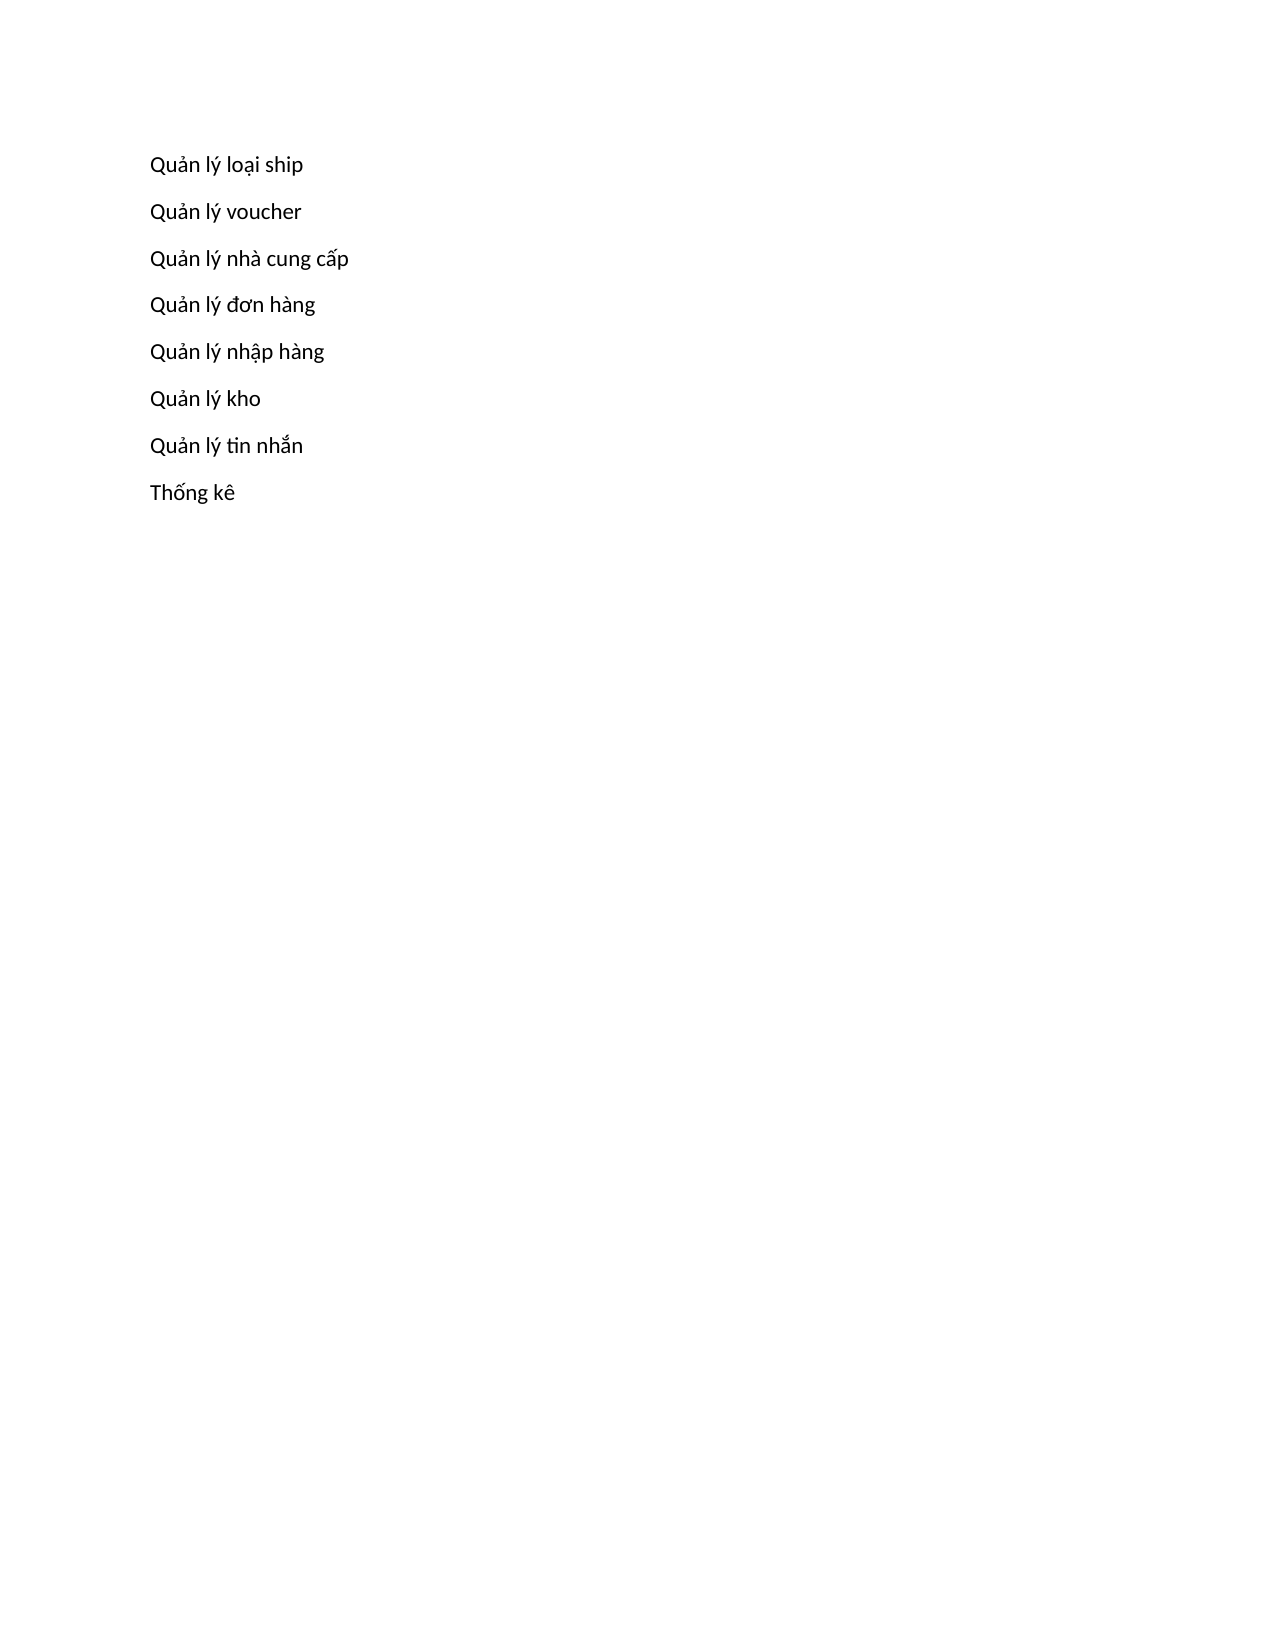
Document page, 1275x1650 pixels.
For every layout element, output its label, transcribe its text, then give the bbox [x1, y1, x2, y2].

text Thống kê [150, 478, 1125, 506]
text Quản lý đơn hàng [150, 291, 1125, 319]
text Quản lý nhập hàng [150, 337, 1125, 366]
text Quản lý kho [150, 384, 1125, 412]
text Quản lý loại ship [150, 150, 1125, 178]
text Quản lý tin nhắn [150, 431, 1125, 459]
text Quản lý voucher [150, 197, 1125, 225]
text Quản lý nhà cung cấp [150, 244, 1125, 272]
